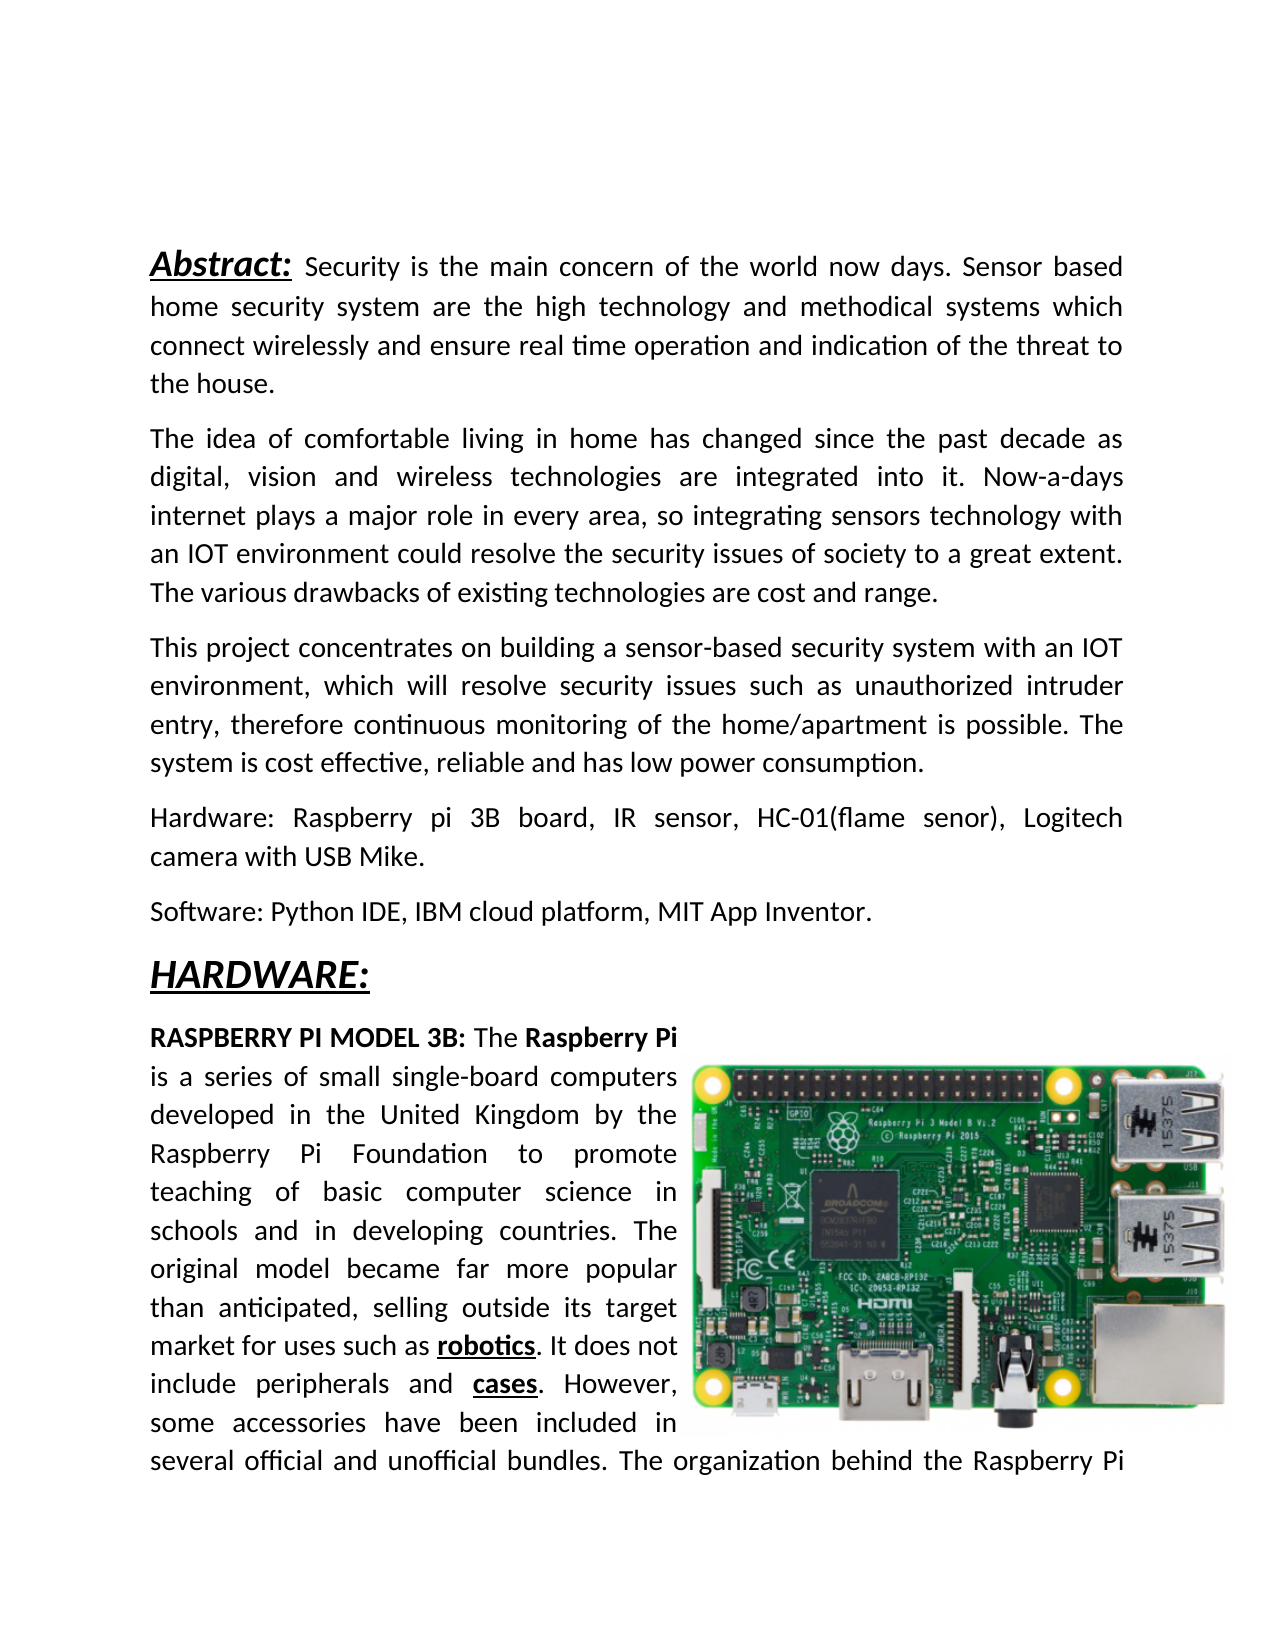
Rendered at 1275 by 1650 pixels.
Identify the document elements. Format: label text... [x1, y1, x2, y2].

text The idea of comfortable living in home has changed since the past decade as digital, vision and wireless technologies are integrated into it. Now-a-days internet plays a major role in every area, so integrating sensors technology with an IOT environment could resolve the security issues of society to a great extent. The various drawbacks of existing technologies are cost and range. [150, 420, 1125, 609]
picture [678, 1053, 1235, 1437]
text Hardware: Raspberry pi 3B board, IR sensor, HC-01(flame senor), Logitech camera with USB Mike. [150, 799, 1125, 873]
text This project concentrates on building a sensor-based security system with an IOT environment, which will resolve security issues such as unauthorized intruder entry, therefore continuous monitoring of the home/apartment is possible. The system is cost effective, reliable and has low power consumption. [150, 629, 1125, 780]
text HARDWARE: [150, 948, 1125, 999]
text Abstract: Security is the main concern of the world now days. Sensor based home security system are the high technology and methodical systems which connect wirelessly and ensure real time operation and indication of the threat to the house. [150, 239, 1125, 401]
text Software: Python IDE, IBM cloud platform, MIT App Inventor. [150, 893, 1125, 928]
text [150, 1019, 1125, 1478]
